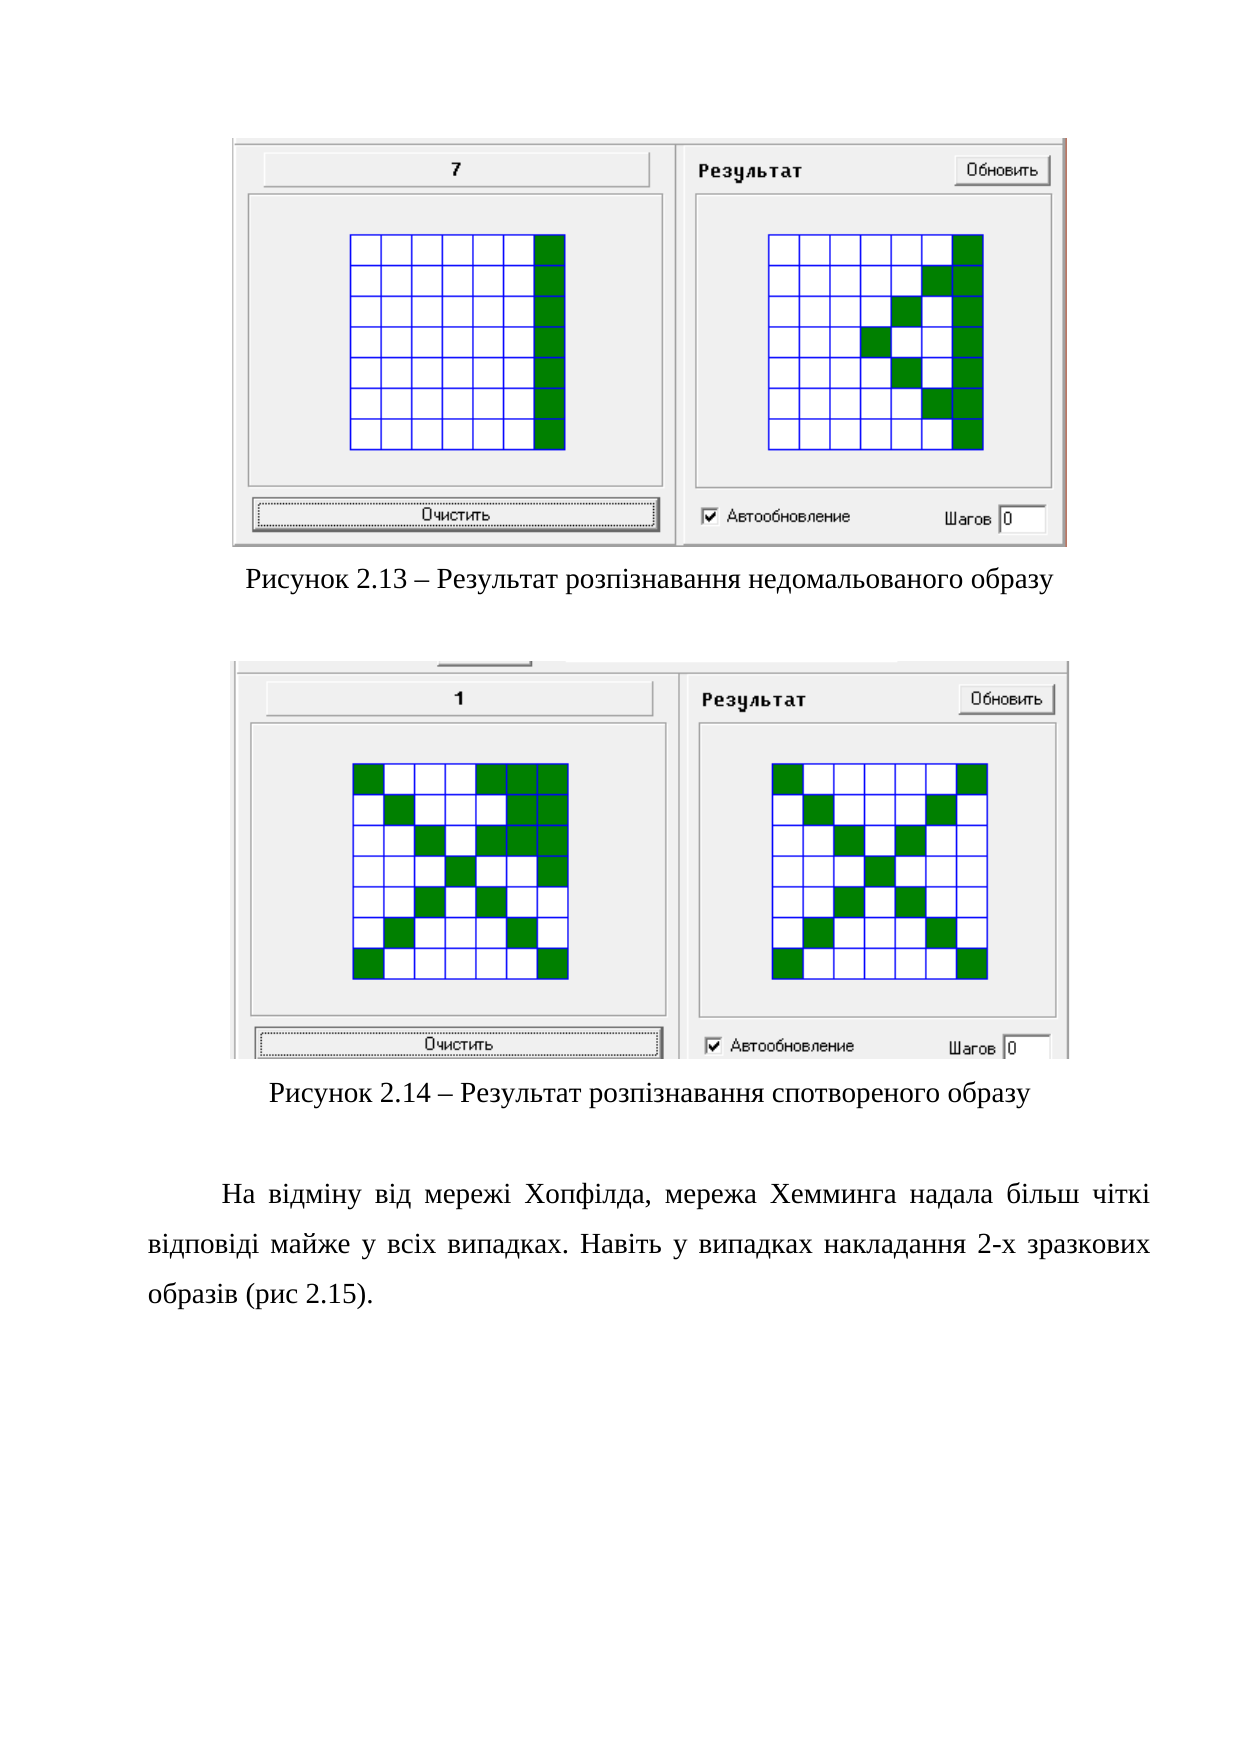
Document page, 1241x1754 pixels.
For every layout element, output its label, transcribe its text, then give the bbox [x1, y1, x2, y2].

text На відміну від мережі Хопфілда, мережа Хемминга надала більш чіткі відповіді майже у всіх випадках. Навіть у випадках накладання 2-х зразкових образів (рис 2.15). [148, 1176, 1152, 1310]
picture [230, 661, 1070, 1059]
picture [232, 138, 1067, 547]
text Рисунок 2.13 – Результат розпізнавання недомальованого образу [148, 561, 1152, 594]
text Рисунок 2.14 – Результат розпізнавання спотвореного образу [148, 1075, 1152, 1109]
